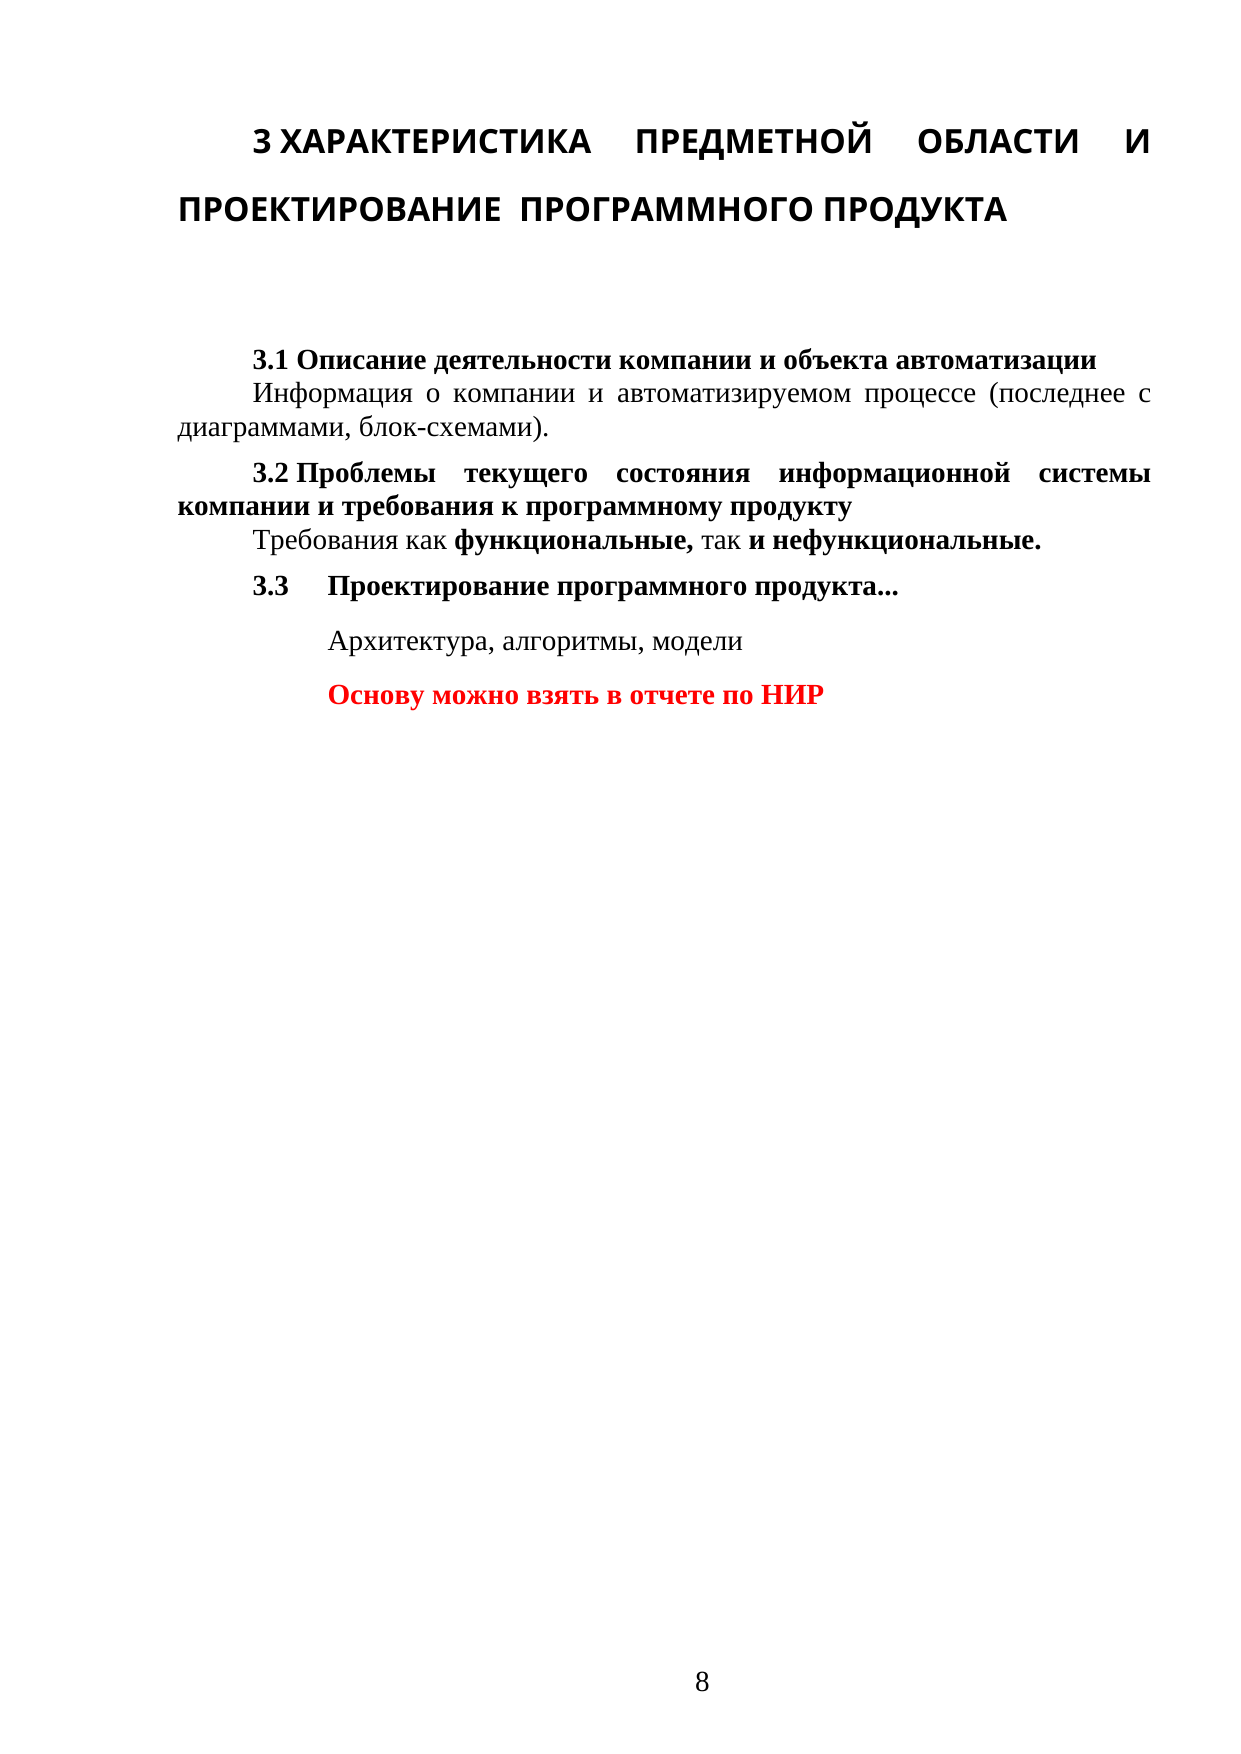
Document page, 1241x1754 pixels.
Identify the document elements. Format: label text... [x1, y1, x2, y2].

text Информация о компании и автоматизируемом процессе (последнее с диаграммами, блок-схемами). [177, 375, 1152, 442]
text Основу можно взять в отчете по НИР [327, 677, 1152, 711]
text 3.2 Проблемы текущего состояния информационной системы компании и требования к программному продукту [177, 455, 1152, 522]
text Требования как функциональные, так и нефункциональные. [177, 522, 1152, 556]
list Проектирование программного продукта... [252, 568, 1152, 602]
text Архитектура, алгоритмы, модели [327, 623, 1152, 656]
subtitle 3 Характеристика предметной области и проектирование программного продукта [177, 118, 1152, 232]
text 3.1 Описание деятельности компании и объекта автоматизации [177, 342, 1152, 375]
